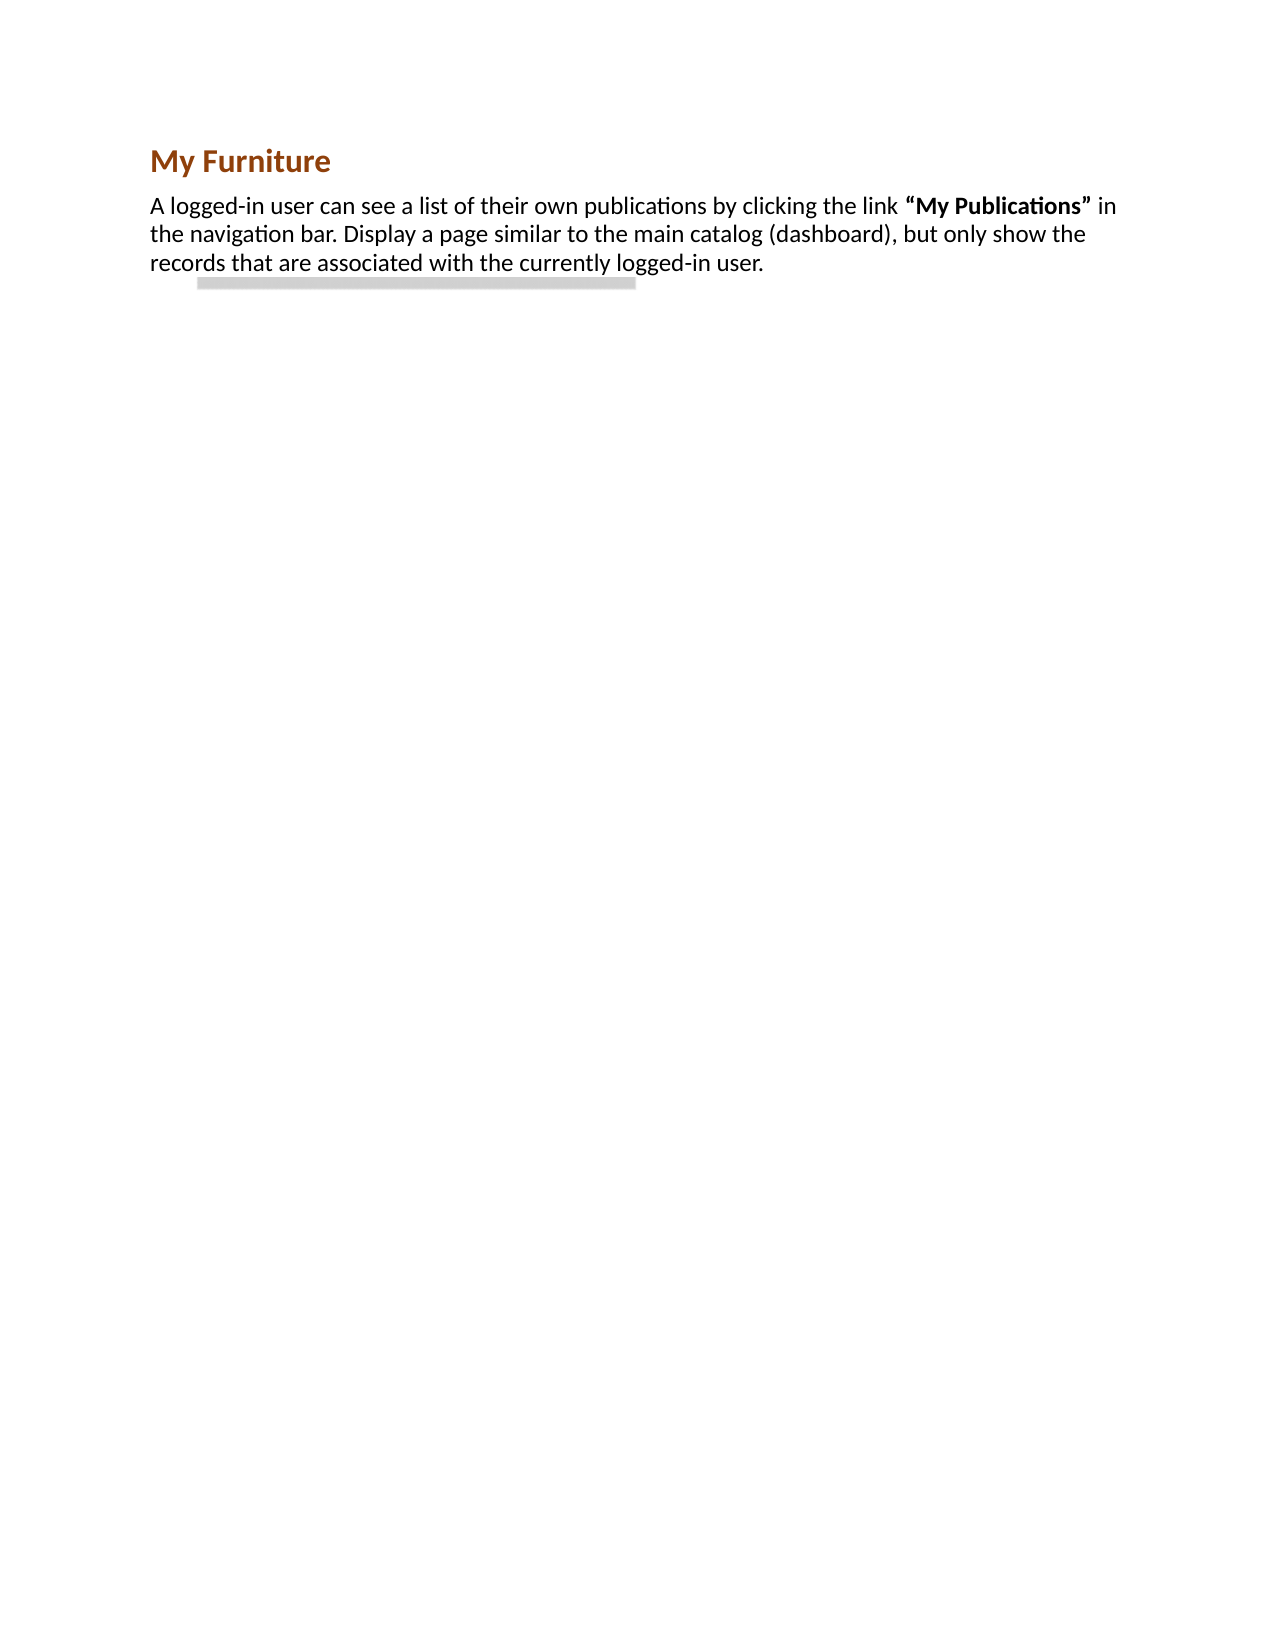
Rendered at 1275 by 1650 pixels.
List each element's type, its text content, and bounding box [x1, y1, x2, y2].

text A logged-in user can see a list of their own publications by clicking the link “My Publications” in the navigation bar. Display a page similar to the main catalog (dashboard), but only show the records that are associated with the currently logged-in user. [150, 191, 1125, 277]
text My Furniture [150, 150, 1125, 179]
